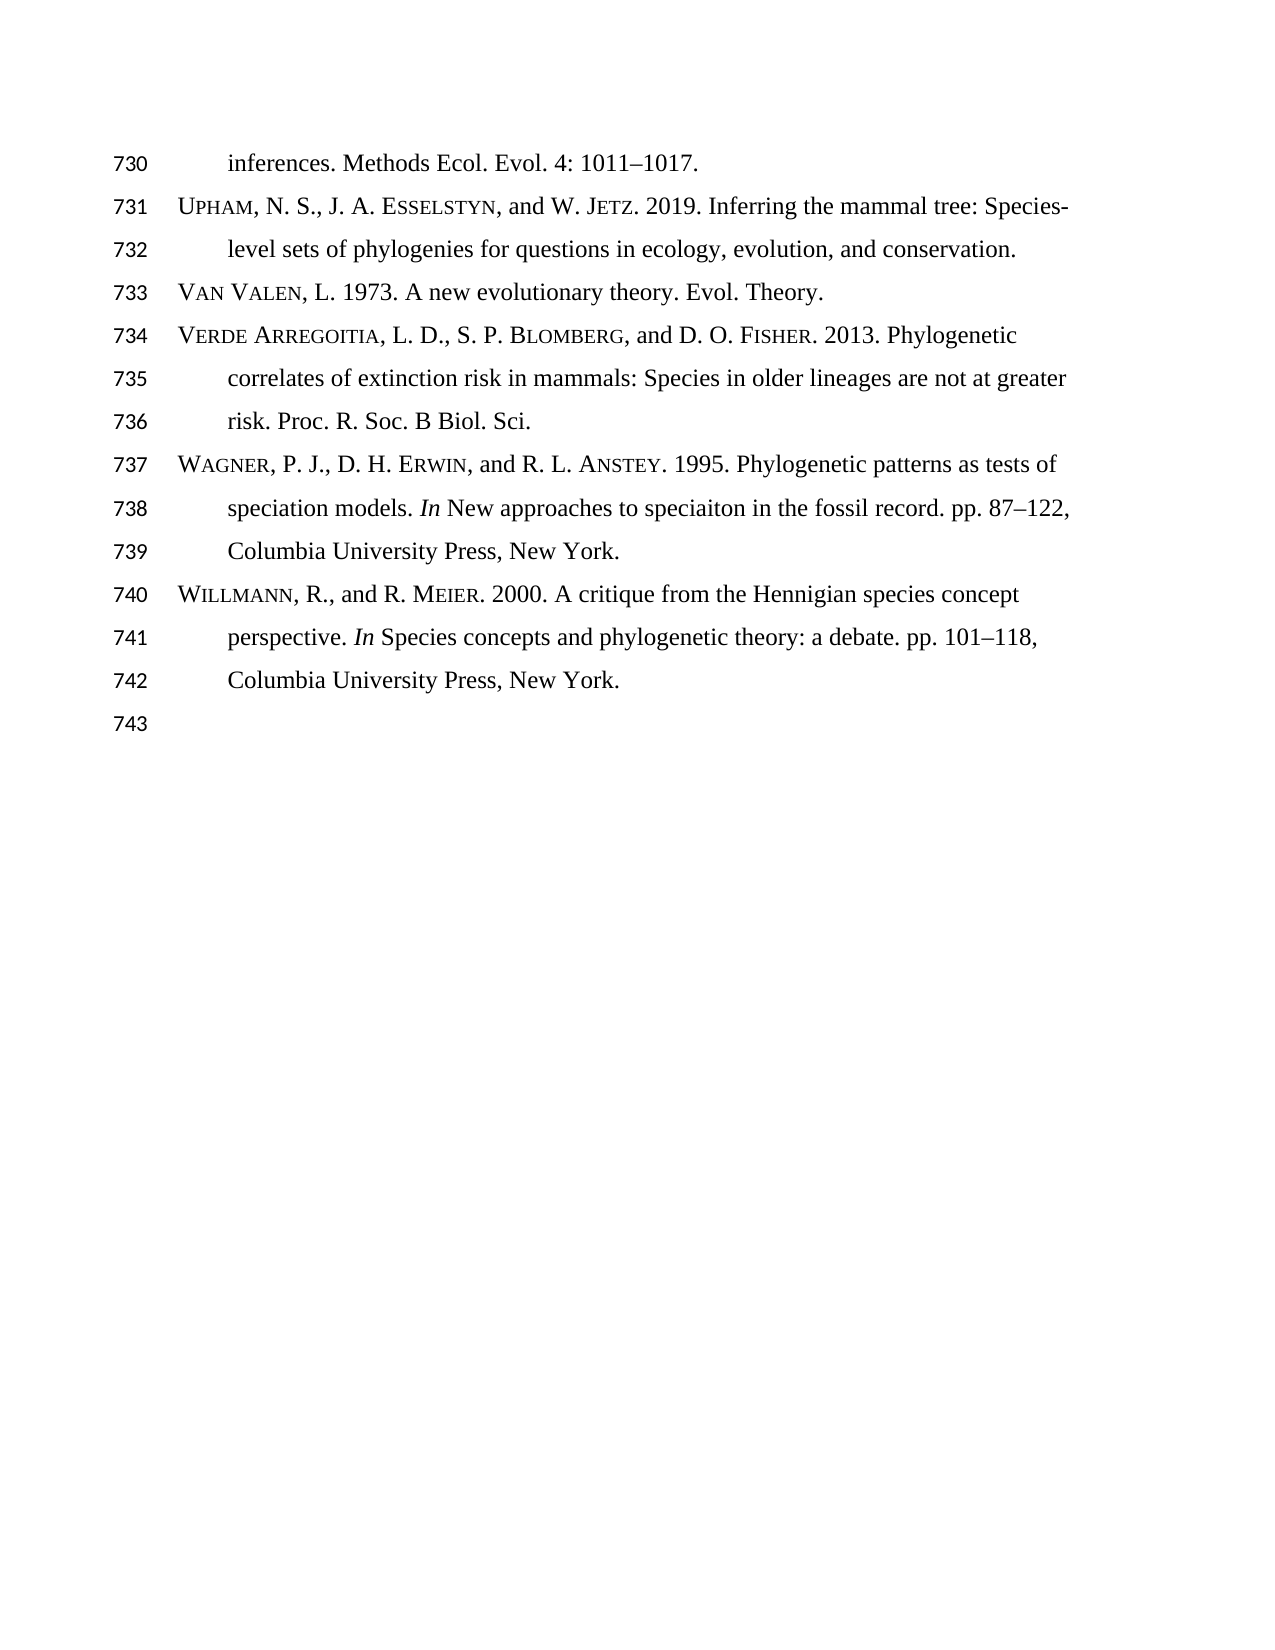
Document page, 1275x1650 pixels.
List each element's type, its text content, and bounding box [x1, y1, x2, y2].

text Upham, N. S., J. A. Esselstyn, and W. Jetz. 2019. Inferring the mammal tree: Species-level sets of phylogenies for questions in ecology, evolution, and conservation. [177, 191, 1098, 263]
text Van Valen, L. 1973. A new evolutionary theory. Evol. Theory. [177, 277, 1098, 306]
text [177, 148, 1098, 176]
text Willmann, R., and R. Meier. 2000. A critique from the Hennigian species concept perspective. In Species concepts and phylogenetic theory: a debate. pp. 101–118, Columbia University Press, New York. [177, 579, 1098, 694]
text Wagner, P. J., D. H. Erwin, and R. L. Anstey. 1995. Phylogenetic patterns as tests of speciation models. In New approaches to speciaiton in the fossil record. pp. 87–122, Columbia University Press, New York. [177, 449, 1098, 564]
text Verde Arregoitia, L. D., S. P. Blomberg, and D. O. Fisher. 2013. Phylogenetic correlates of extinction risk in mammals: Species in older lineages are not at greater risk. Proc. R. Soc. B Biol. Sci. [177, 320, 1098, 435]
